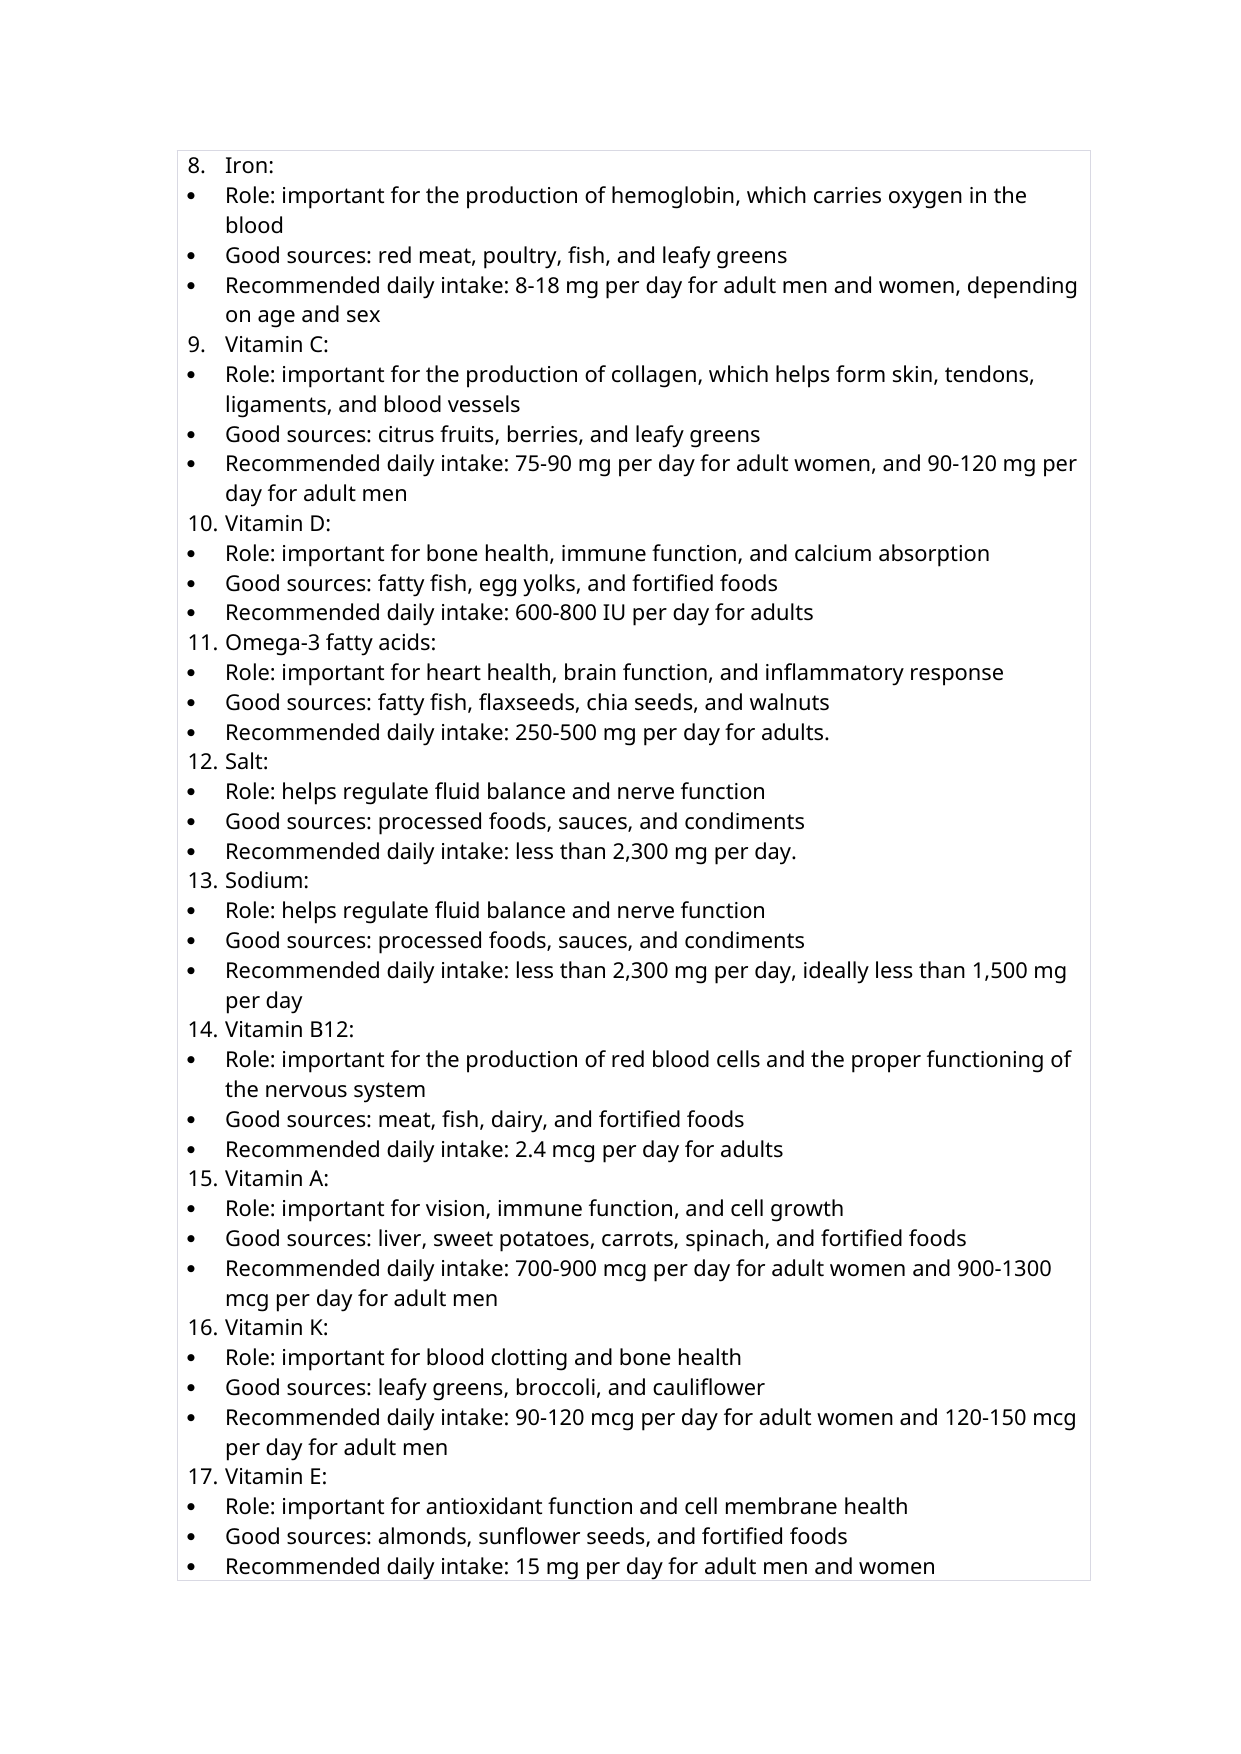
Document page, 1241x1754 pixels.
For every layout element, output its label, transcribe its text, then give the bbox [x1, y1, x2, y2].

list Recommended daily intake: 600-800 IU per day for adults [178, 597, 1090, 627]
list Recommended daily intake: 250-500 mg per day for adults. [178, 716, 1090, 746]
list Omega-3 fatty acids: [178, 627, 1090, 656]
list Good sources: leafy greens, broccoli, and cauliflower [178, 1371, 1090, 1401]
list Good sources: fatty fish, flaxseeds, chia seeds, and walnuts [178, 686, 1090, 716]
list Good sources: liver, sweet potatoes, carrots, spinach, and fortified foods [178, 1222, 1090, 1252]
list Recommended daily intake: 2.4 mcg per day for adults [178, 1133, 1090, 1163]
list Recommended daily intake: less than 2,300 mg per day. [178, 835, 1090, 865]
list Good sources: fatty fish, egg yolks, and fortified foods [178, 567, 1090, 597]
list Vitamin C: [178, 329, 1090, 358]
list Recommended daily intake: 15 mg per day for adult men and women [178, 1550, 1090, 1580]
list Role: important for the production of red blood cells and the proper functioning of the nervous system [178, 1044, 1090, 1103]
list Role: important for blood clotting and bone health [178, 1342, 1090, 1371]
list Recommended daily intake: 8-18 mg per day for adult men and women, depending on age and sex [178, 269, 1090, 329]
list Good sources: citrus fruits, berries, and leafy greens [178, 418, 1090, 448]
list Role: helps regulate fluid balance and nerve function [178, 776, 1090, 805]
list Vitamin B12: [178, 1014, 1090, 1044]
list Recommended daily intake: less than 2,300 mg per day, ideally less than 1,500 mg per day [178, 954, 1090, 1014]
list Role: important for vision, immune function, and cell growth [178, 1193, 1090, 1222]
list Good sources: meat, fish, dairy, and fortified foods [178, 1103, 1090, 1133]
list Recommended daily intake: 75-90 mg per day for adult women, and 90-120 mg per day for adult men [178, 448, 1090, 507]
list Role: important for the production of hemoglobin, which carries oxygen in the blood [178, 180, 1090, 239]
list Role: important for heart health, brain function, and inflammatory response [178, 656, 1090, 686]
list Vitamin E: [178, 1461, 1090, 1491]
list Vitamin D: [178, 507, 1090, 537]
list Good sources: processed foods, sauces, and condiments [178, 924, 1090, 954]
list Vitamin K: [178, 1312, 1090, 1342]
list Good sources: almonds, sunflower seeds, and fortified foods [178, 1520, 1090, 1550]
list Good sources: red meat, poultry, fish, and leafy greens [178, 239, 1090, 269]
list Recommended daily intake: 90-120 mcg per day for adult women and 120-150 mcg per day for adult men [178, 1401, 1090, 1461]
list Iron: [178, 151, 1090, 180]
list Recommended daily intake: 700-900 mcg per day for adult women and 900-1300 mcg per day for adult men [178, 1252, 1090, 1312]
list Sodium: [178, 865, 1090, 895]
list Good sources: processed foods, sauces, and condiments [178, 805, 1090, 835]
list Salt: [178, 746, 1090, 776]
list Vitamin A: [178, 1163, 1090, 1193]
list Role: helps regulate fluid balance and nerve function [178, 895, 1090, 924]
list Role: important for antioxidant function and cell membrane health [178, 1491, 1090, 1520]
list Role: important for bone health, immune function, and calcium absorption [178, 537, 1090, 567]
list Role: important for the production of collagen, which helps form skin, tendons, ligaments, and blood vessels [178, 358, 1090, 418]
